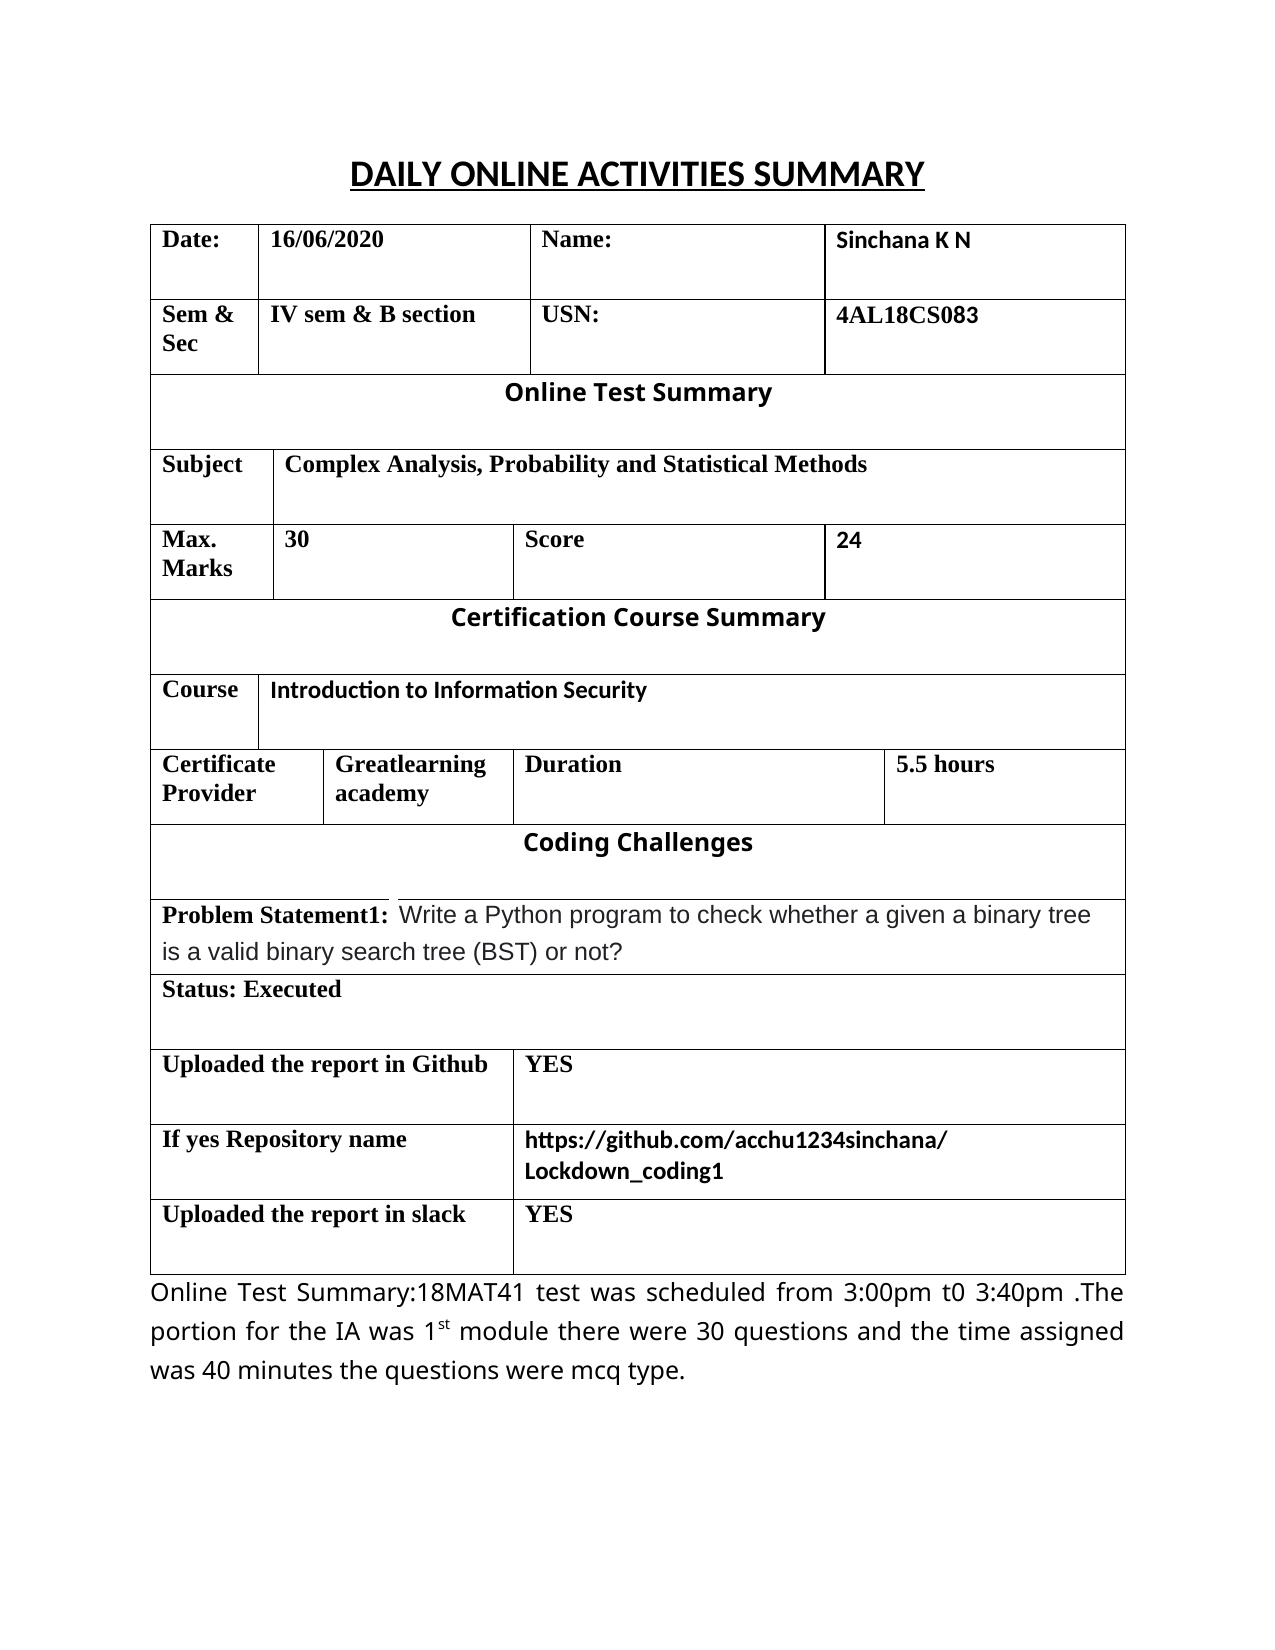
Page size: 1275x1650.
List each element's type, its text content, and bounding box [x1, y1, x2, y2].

table_cell Online Test Summary [151, 375, 1125, 448]
table_header Sinchana K N [826, 225, 1125, 298]
table_header Date: [151, 225, 258, 298]
table_cell Greatlearning academy [324, 750, 513, 823]
table_cell 4AL18CS083 [826, 300, 1125, 373]
table_cell Problem Statement1: Write a Python program to check whether a given a binary tree is a valid binary search tree (BST) or not? [151, 900, 1125, 973]
table_cell 30 [274, 525, 513, 598]
table_cell 5.5 hours [885, 750, 1125, 823]
table_cell Course [151, 675, 258, 748]
table_cell Duration [514, 750, 884, 823]
table_cell Subject [151, 450, 273, 523]
table_cell If yes Repository name [151, 1125, 513, 1198]
text Online Test Summary:18MAT41 test was scheduled from 3:00pm t0 3:40pm .The portion for the IA was 1st module there were 30 questions and the time assigned was 40 minutes the questions were mcq type. [150, 1275, 1125, 1387]
table_cell 24 [826, 525, 1125, 598]
table_cell Sem & Sec [151, 300, 258, 373]
table_cell Uploaded the report in slack [151, 1200, 513, 1273]
table_cell Max. Marks [151, 525, 273, 598]
table_cell Certification Course Summary [151, 600, 1125, 673]
text DAILY ONLINE ACTIVITIES SUMMARY [150, 150, 1125, 196]
table_cell Score [514, 525, 824, 598]
table_cell Complex Analysis, Probability and Statistical Methods [274, 450, 1125, 523]
table_cell YES [514, 1050, 1125, 1123]
table_cell Status: Executed [151, 975, 1125, 1048]
table_cell Coding Challenges [151, 825, 1125, 898]
table_cell Uploaded the report in Github [151, 1050, 513, 1123]
table_cell Introduction to Information Security [259, 675, 1125, 748]
table_header 16/06/2020 [259, 225, 530, 298]
table_cell YES [514, 1200, 1125, 1273]
table_cell https://github.com/acchu1234sinchana/Lockdown_coding1 [514, 1125, 1125, 1198]
table_cell IV sem & B section [259, 300, 530, 373]
table_header Name: [531, 225, 824, 298]
table_cell USN: [531, 300, 824, 373]
table_cell Certificate Provider [151, 750, 323, 823]
